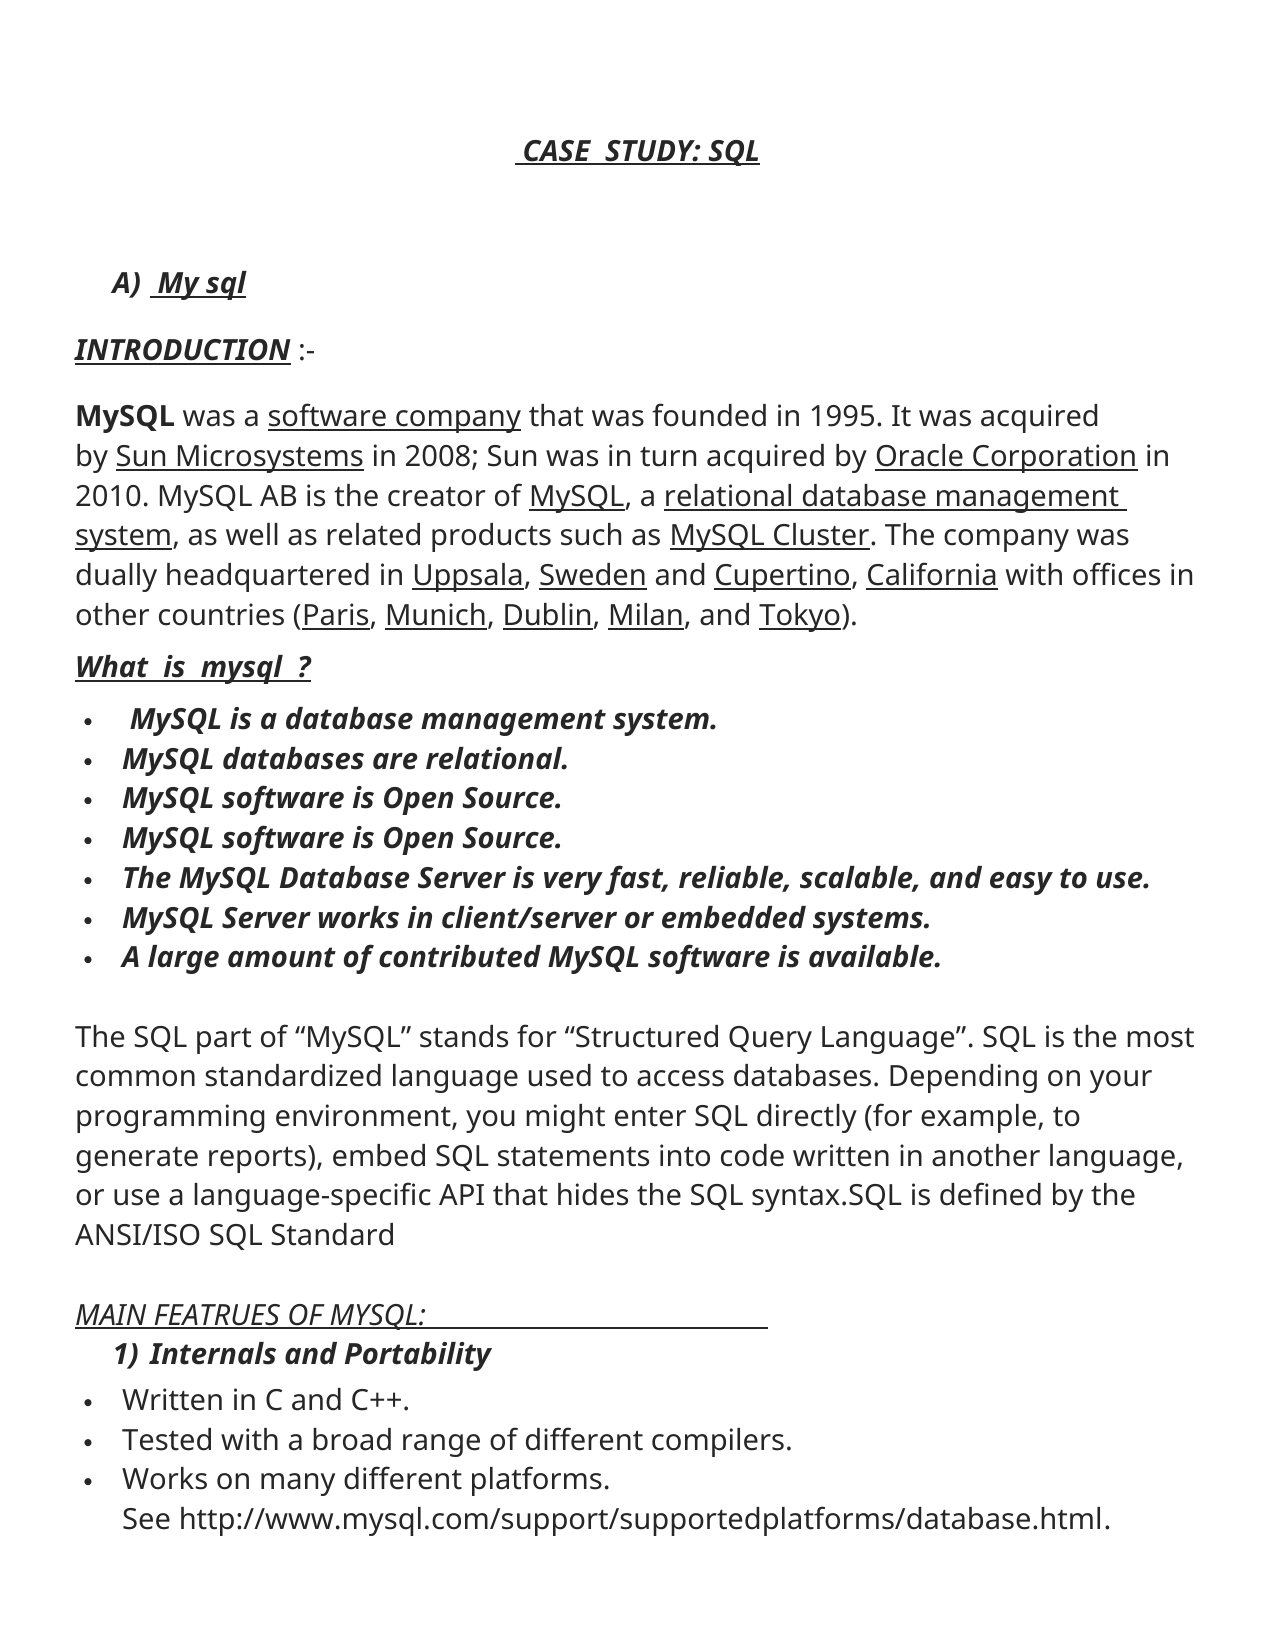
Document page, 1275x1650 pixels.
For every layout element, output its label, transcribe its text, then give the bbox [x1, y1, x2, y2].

list MySQL software is Open Source. [84, 778, 1200, 817]
list MySQL databases are relational. [84, 738, 1200, 778]
list Works on many different platforms. See http://www.mysql.com/support/supportedplatforms/database.html. [84, 1458, 1200, 1538]
text MySQL was a software company that was founded in 1995. It was acquired by Sun Microsystems in 2008; Sun was in turn acquired by Oracle Corporation in 2010. MySQL AB is the creator of MySQL, a relational database management system, as well as related products such as MySQL Cluster. The company was dually headquartered in Uppsala, Sweden and Cupertino, California with offices in other countries (Paris, Munich, Dublin, Milan, and Tokyo). [75, 396, 1200, 634]
list My sql [112, 263, 1200, 302]
list The MySQL Database Server is very fast, reliable, scalable, and easy to use. [84, 857, 1200, 897]
list Tested with a broad range of different compilers. [84, 1419, 1200, 1458]
text CASE STUDY: SQL [75, 130, 1200, 169]
text INTRODUCTION :- [75, 329, 1200, 369]
text What is mysql ? [75, 646, 1200, 686]
list Written in C and C++. [84, 1379, 1200, 1419]
list MySQL software is Open Source. [84, 817, 1200, 857]
subtitle Internals and Portability [112, 1333, 1200, 1373]
text The SQL part of “MySQL” stands for “Structured Query Language”. SQL is the most common standardized language used to access databases. Depending on your programming environment, you might enter SQL directly (for example, to generate reports), embed SQL statements into code written in another language, or use a language-specific API that hides the SQL syntax.SQL is defined by the ANSI/ISO SQL Standard [75, 1016, 1200, 1254]
list A large amount of contributed MySQL software is available. [84, 937, 1200, 976]
list MySQL is a database management system. [84, 698, 1200, 738]
list MySQL Server works in client/server or embedded systems. [84, 897, 1200, 937]
text MAIN FEATRUES OF MYSQL: [75, 1294, 1200, 1333]
